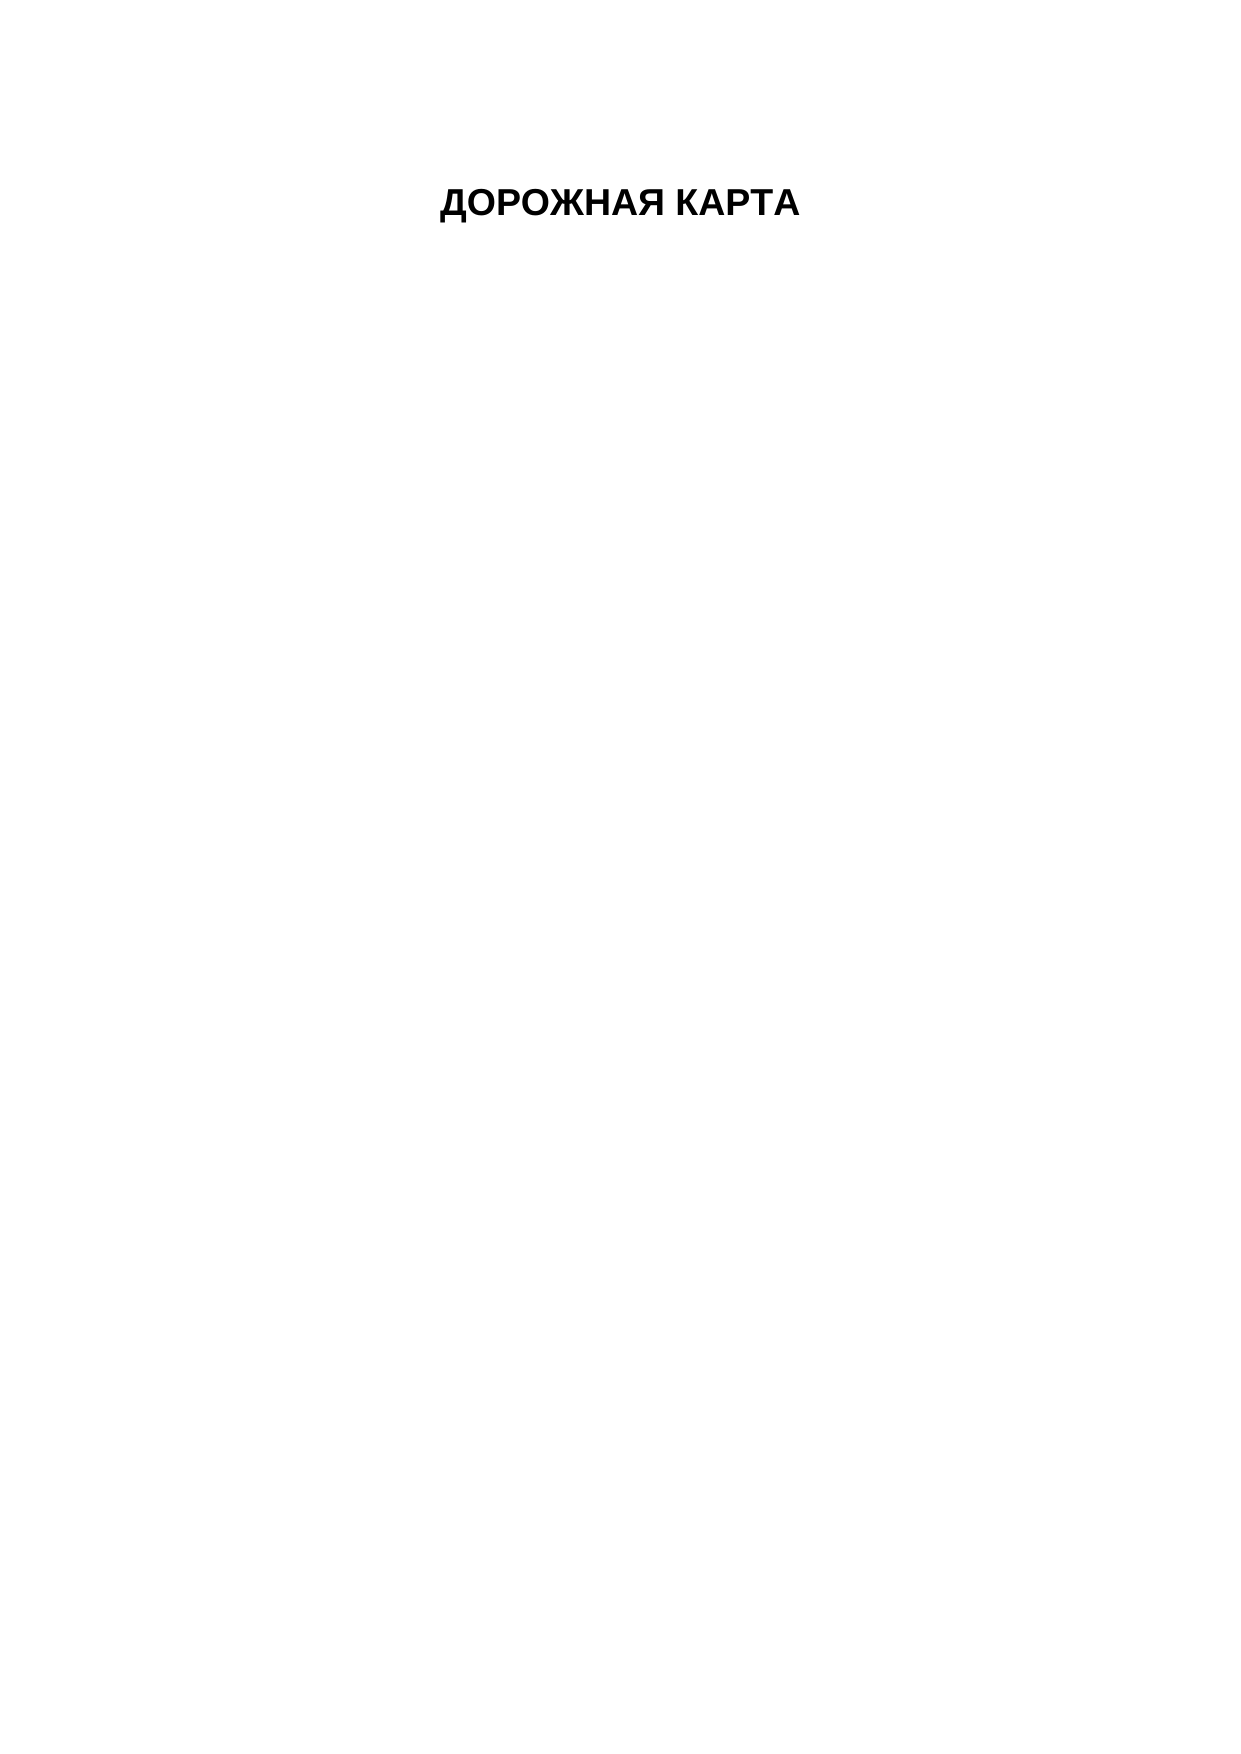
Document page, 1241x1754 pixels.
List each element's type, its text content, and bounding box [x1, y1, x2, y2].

text ДОРОЖНАЯ КАРТА [150, 180, 1090, 223]
